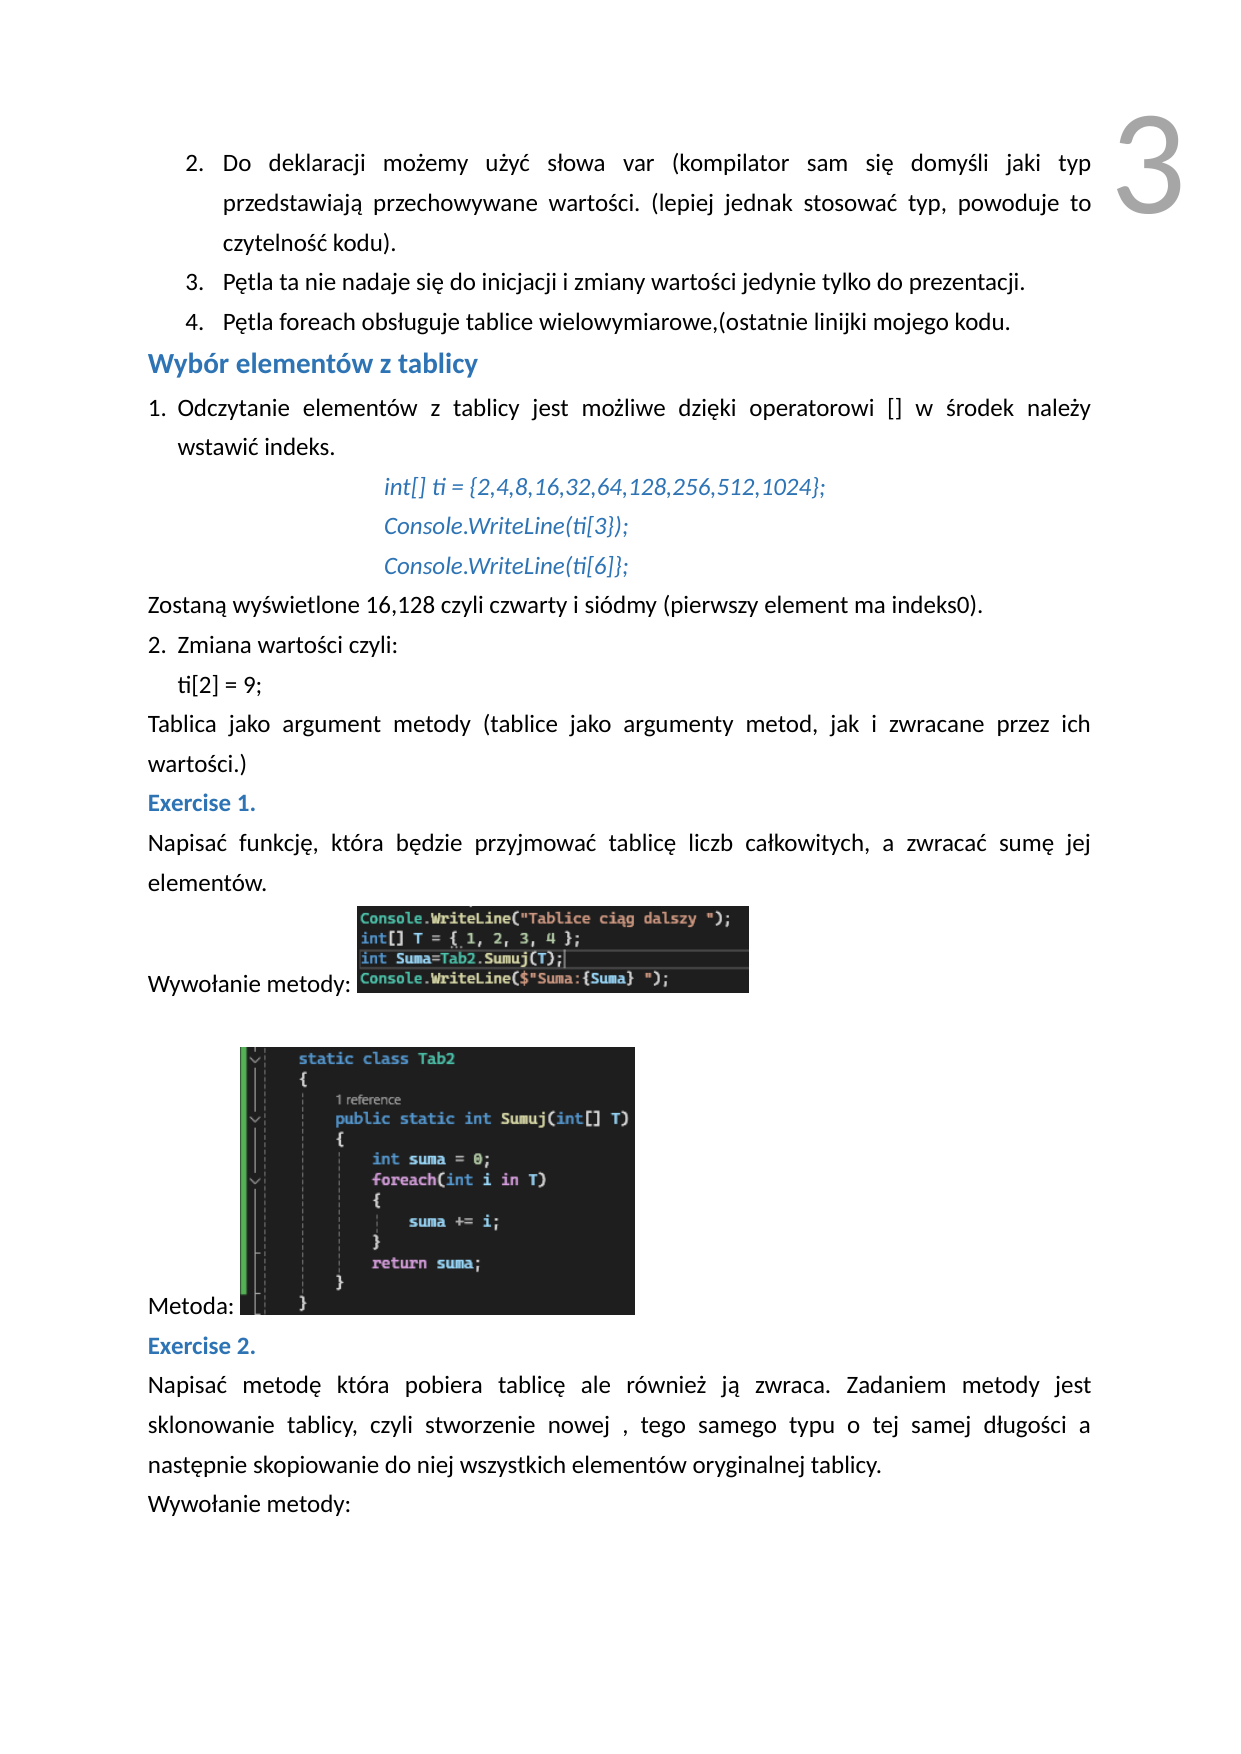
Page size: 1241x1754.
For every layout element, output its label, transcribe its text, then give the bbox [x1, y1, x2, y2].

text Zostaną wyświetlone 16,128 czyli czwarty i siódmy (pierwszy element ma indeks0). [148, 590, 1093, 620]
text Exercise 1. [148, 788, 1093, 818]
text int[] ti = {2,4,8,16,32,64,128,256,512,1024}; [177, 471, 1093, 501]
list Zmiana wartości czyli: [148, 629, 1093, 660]
list Pętla ta nie nadaje się do inicjacji i zmiany wartości jedynie tylko do prezentacji. [185, 266, 1093, 297]
list Do deklaracji możemy użyć słowa var (kompilator sam się domyśli jaki typ przedstawiają przechowywane wartości. (lepiej jednak stosować typ, powoduje to czytelność kodu). [185, 148, 1093, 257]
text Napisać funkcję, która będzie przyjmować tablicę liczb całkowitych, a zwracać sumę jej elementów. [148, 827, 1093, 897]
text Tablica jako argument metody (tablice jako argumenty metod, jak i zwracane przez ich wartości.) [148, 708, 1093, 778]
list Wywołanie metody: [148, 1488, 1093, 1519]
list Napisać metodę która pobiera tablicę ale również ją zwraca. Zadaniem metody jest sklonowanie tablicy, czyli stworzenie nowej , tego samego typu o tej samej długości a następnie skopiowanie do niej wszystkich elementów oryginalnej tablicy. [148, 1369, 1093, 1479]
text Console.WriteLine(ti[6]}; [177, 550, 1093, 581]
text Wybór elementów z tablicy [148, 346, 1093, 381]
list ti[2] = 9; [177, 669, 1093, 699]
list Exercise 2. [148, 1330, 1093, 1361]
picture [357, 906, 749, 993]
text Console.WriteLine(ti[3}); [177, 511, 1093, 541]
list Pętla foreach obsługuje tablice wielowymiarowe,(ostatnie linijki mojego kodu. [185, 306, 1093, 336]
list Odczytanie elementów z tablicy jest możliwe dzięki operatorowi [] w środek należy wstawić indeks. [148, 392, 1093, 462]
picture [240, 1047, 635, 1315]
